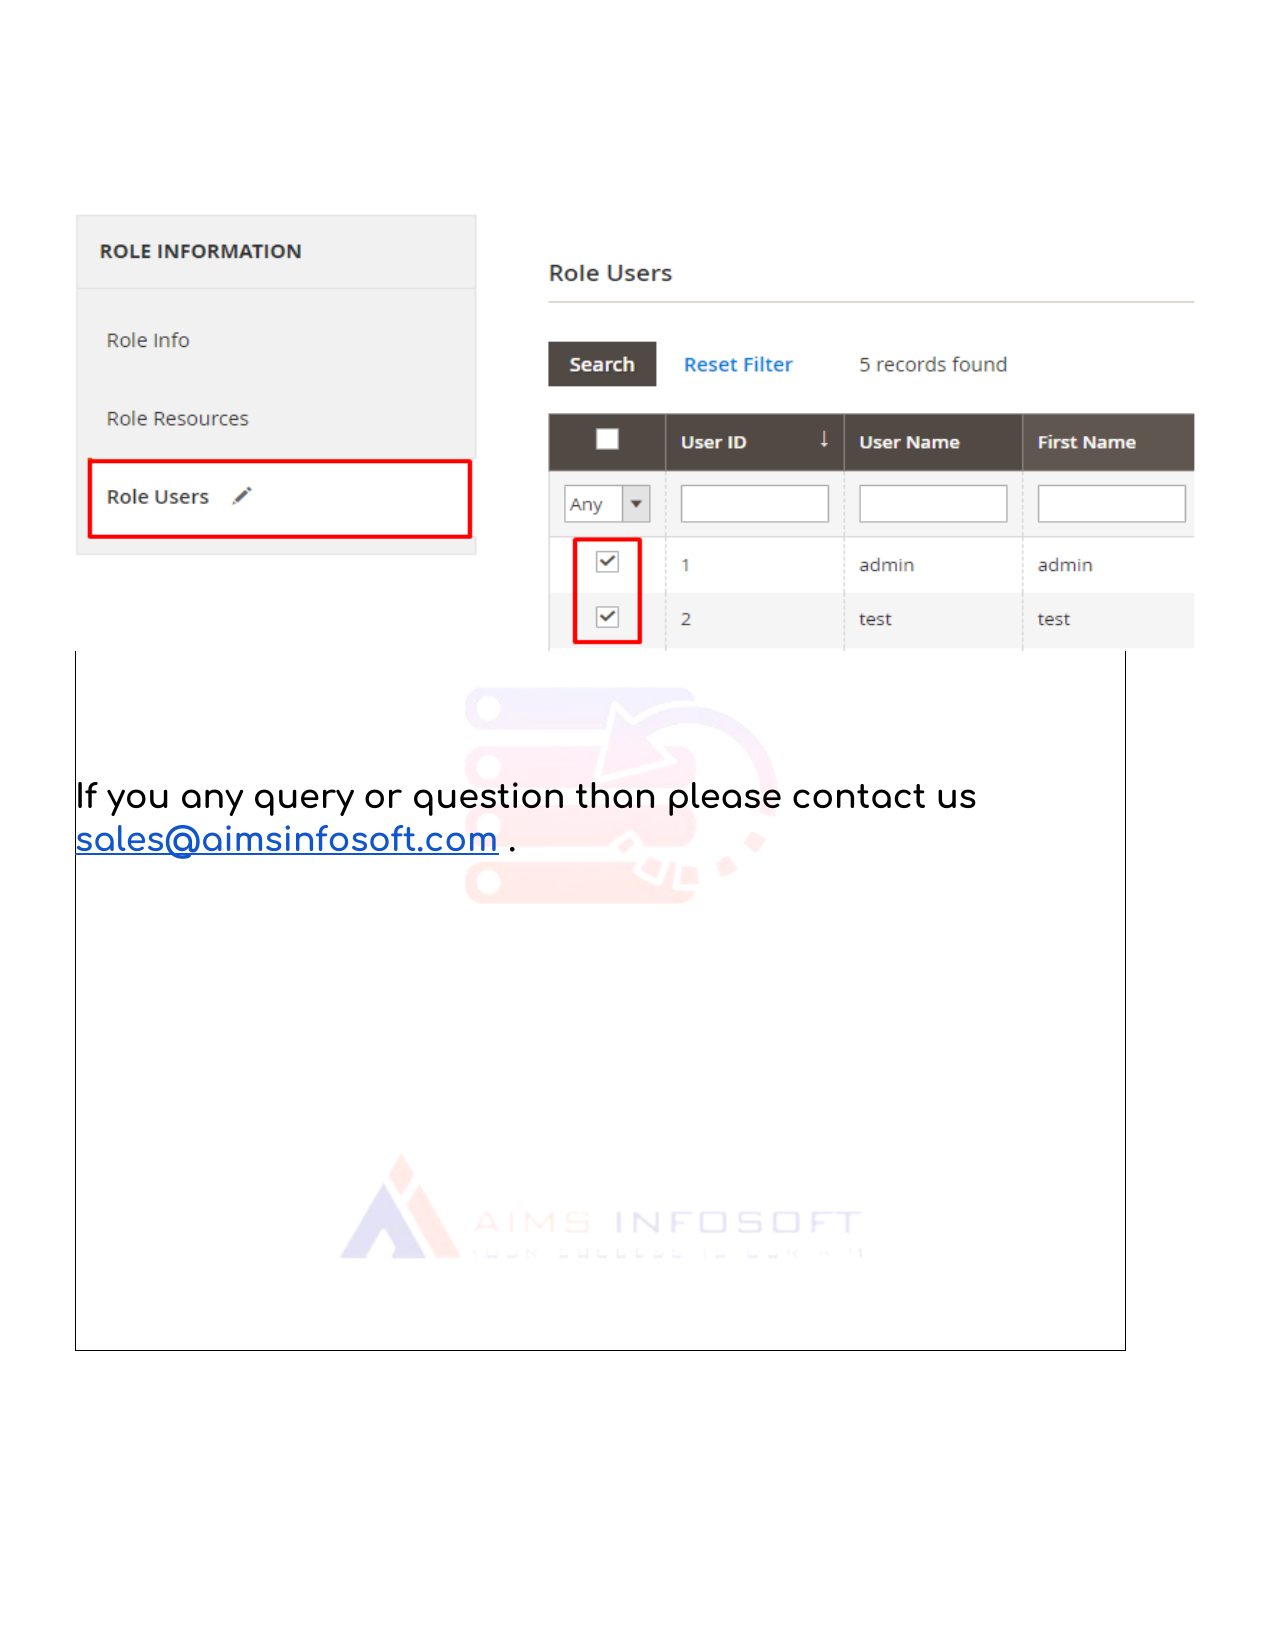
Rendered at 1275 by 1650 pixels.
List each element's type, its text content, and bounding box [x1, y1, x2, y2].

text If you any query or question than please contact us [75, 779, 1125, 816]
text sales@aimsinfosoft.com . [75, 822, 1125, 859]
picture [75, 212, 1195, 651]
